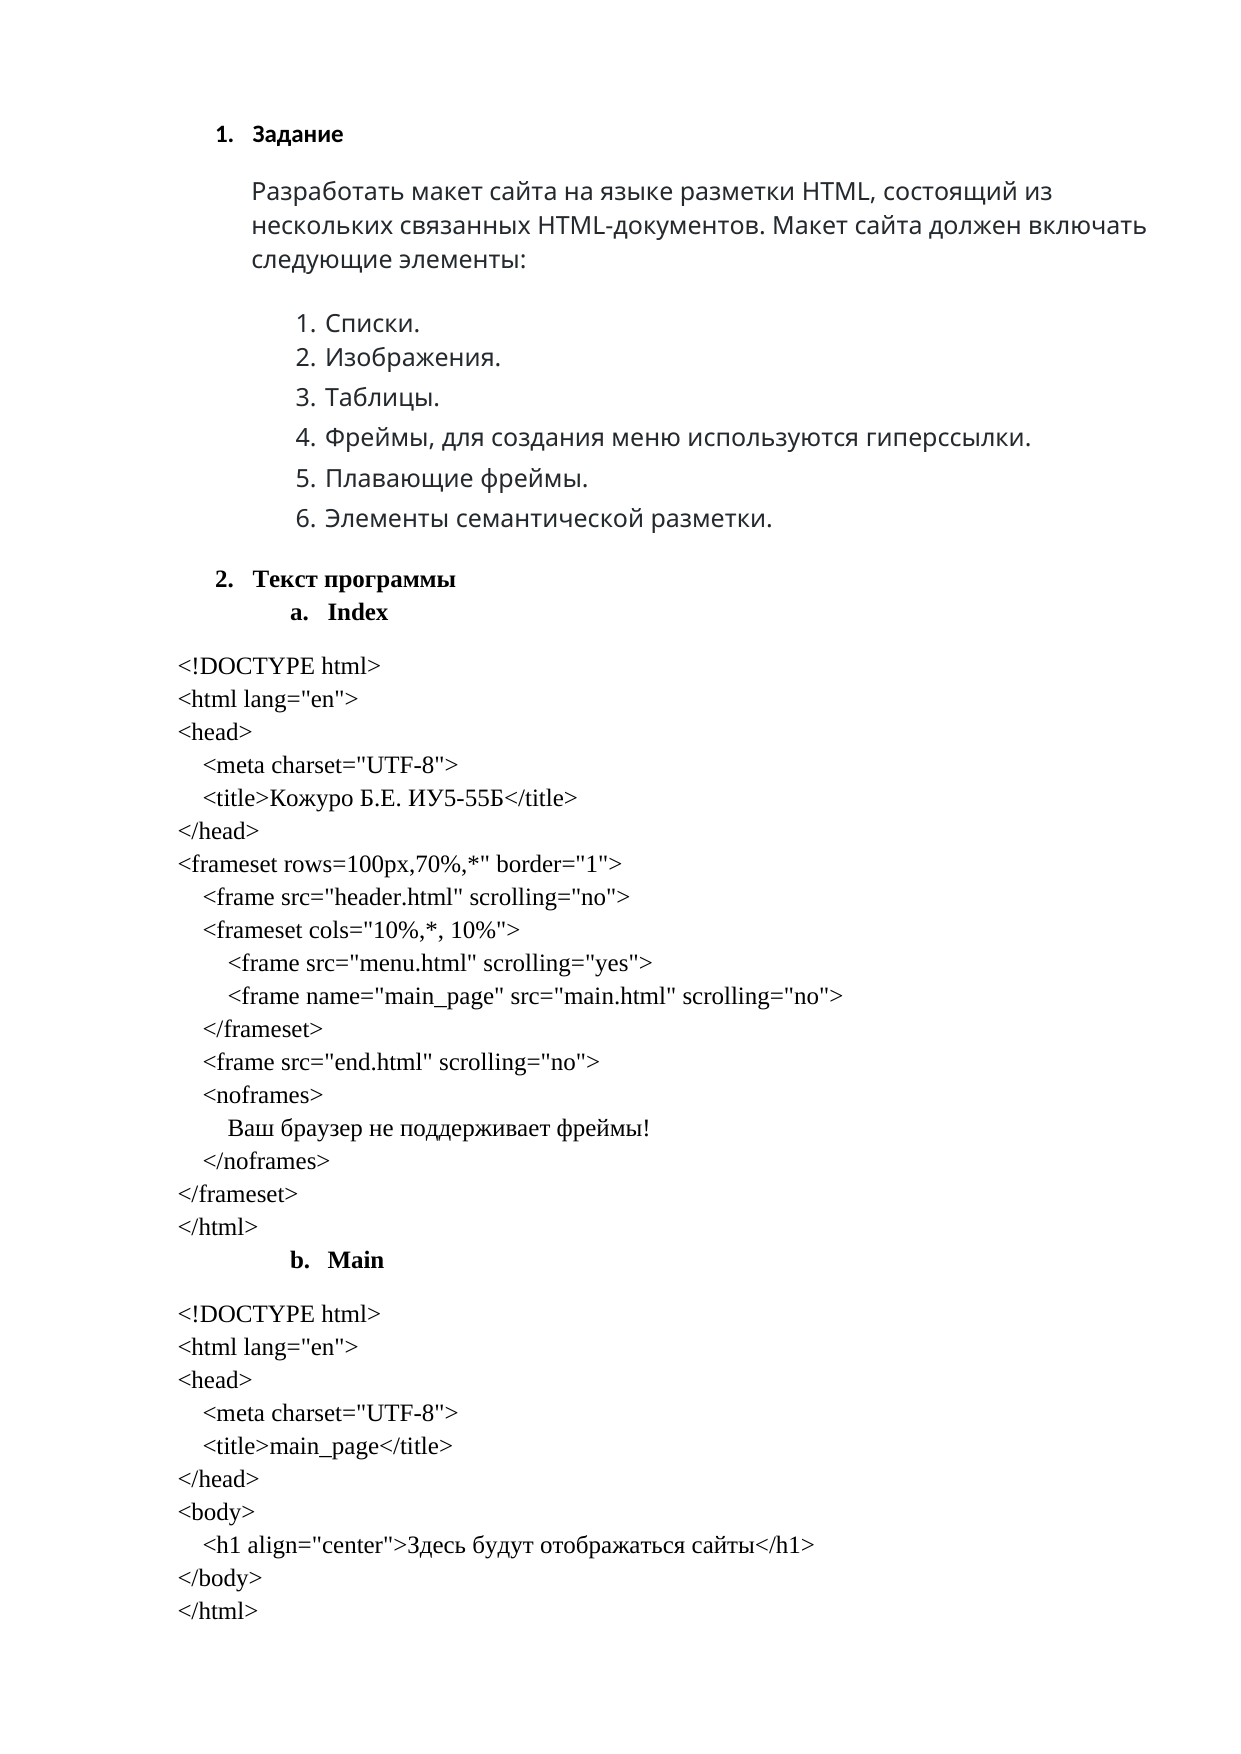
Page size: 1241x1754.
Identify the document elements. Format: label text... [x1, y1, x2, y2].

list Изображения. [251, 339, 1152, 373]
text </html> [177, 1212, 1152, 1241]
text <body> [177, 1497, 1152, 1526]
text <!DOCTYPE html> [177, 1299, 1152, 1328]
text <meta charset="UTF-8"> [177, 1398, 1152, 1427]
list Фреймы, для создания меню используются гиперссылки. [251, 420, 1152, 454]
text <html lang="en"> [177, 1332, 1152, 1361]
text </head> [177, 1464, 1152, 1493]
text <meta charset="UTF-8"> [177, 750, 1152, 778]
text <frame src="header.html" scrolling="no"> [177, 882, 1152, 911]
list Таблицы. [251, 380, 1152, 414]
text <frameset cols="10%,*, 10%"> [177, 915, 1152, 944]
text Разработать макет сайта на языке разметки HTML, состоящий из нескольких связанных HTML-документов. Макет сайта должен включать следующие элементы: [251, 174, 1152, 276]
text Ваш браузер не поддерживает фреймы! [177, 1113, 1152, 1142]
list Списки. [251, 305, 1152, 339]
text <frameset rows=100px,70%,*" border="1"> [177, 849, 1152, 878]
text <head> [177, 717, 1152, 746]
text <noframes> [177, 1080, 1152, 1109]
list Плавающие фреймы. [251, 460, 1152, 494]
text </head> [177, 816, 1152, 844]
text </body> [177, 1563, 1152, 1592]
text <frame src="end.html" scrolling="no"> [177, 1047, 1152, 1076]
text <title>Кожуро Б.Е. ИУ5-55Б</title> [177, 783, 1152, 812]
text </frameset> [177, 1014, 1152, 1043]
text <html lang="en"> [177, 684, 1152, 712]
text <frame src="menu.html" scrolling="yes"> [177, 948, 1152, 977]
list Index [290, 597, 1152, 626]
text <h1 align="center">Здесь будут отображаться сайты</h1> [177, 1530, 1152, 1559]
list Main [290, 1245, 1152, 1274]
text <!DOCTYPE html> [177, 651, 1152, 679]
text </frameset> [177, 1179, 1152, 1208]
list Задание [215, 118, 1152, 149]
text <title>main_page</title> [177, 1431, 1152, 1460]
text <frame name="main_page" src="main.html" scrolling="no"> [177, 981, 1152, 1010]
text <head> [177, 1365, 1152, 1394]
list Текст программы [215, 564, 1152, 593]
text </html> [177, 1596, 1152, 1625]
list Элементы семантической разметки. [251, 501, 1152, 535]
text </noframes> [177, 1146, 1152, 1175]
